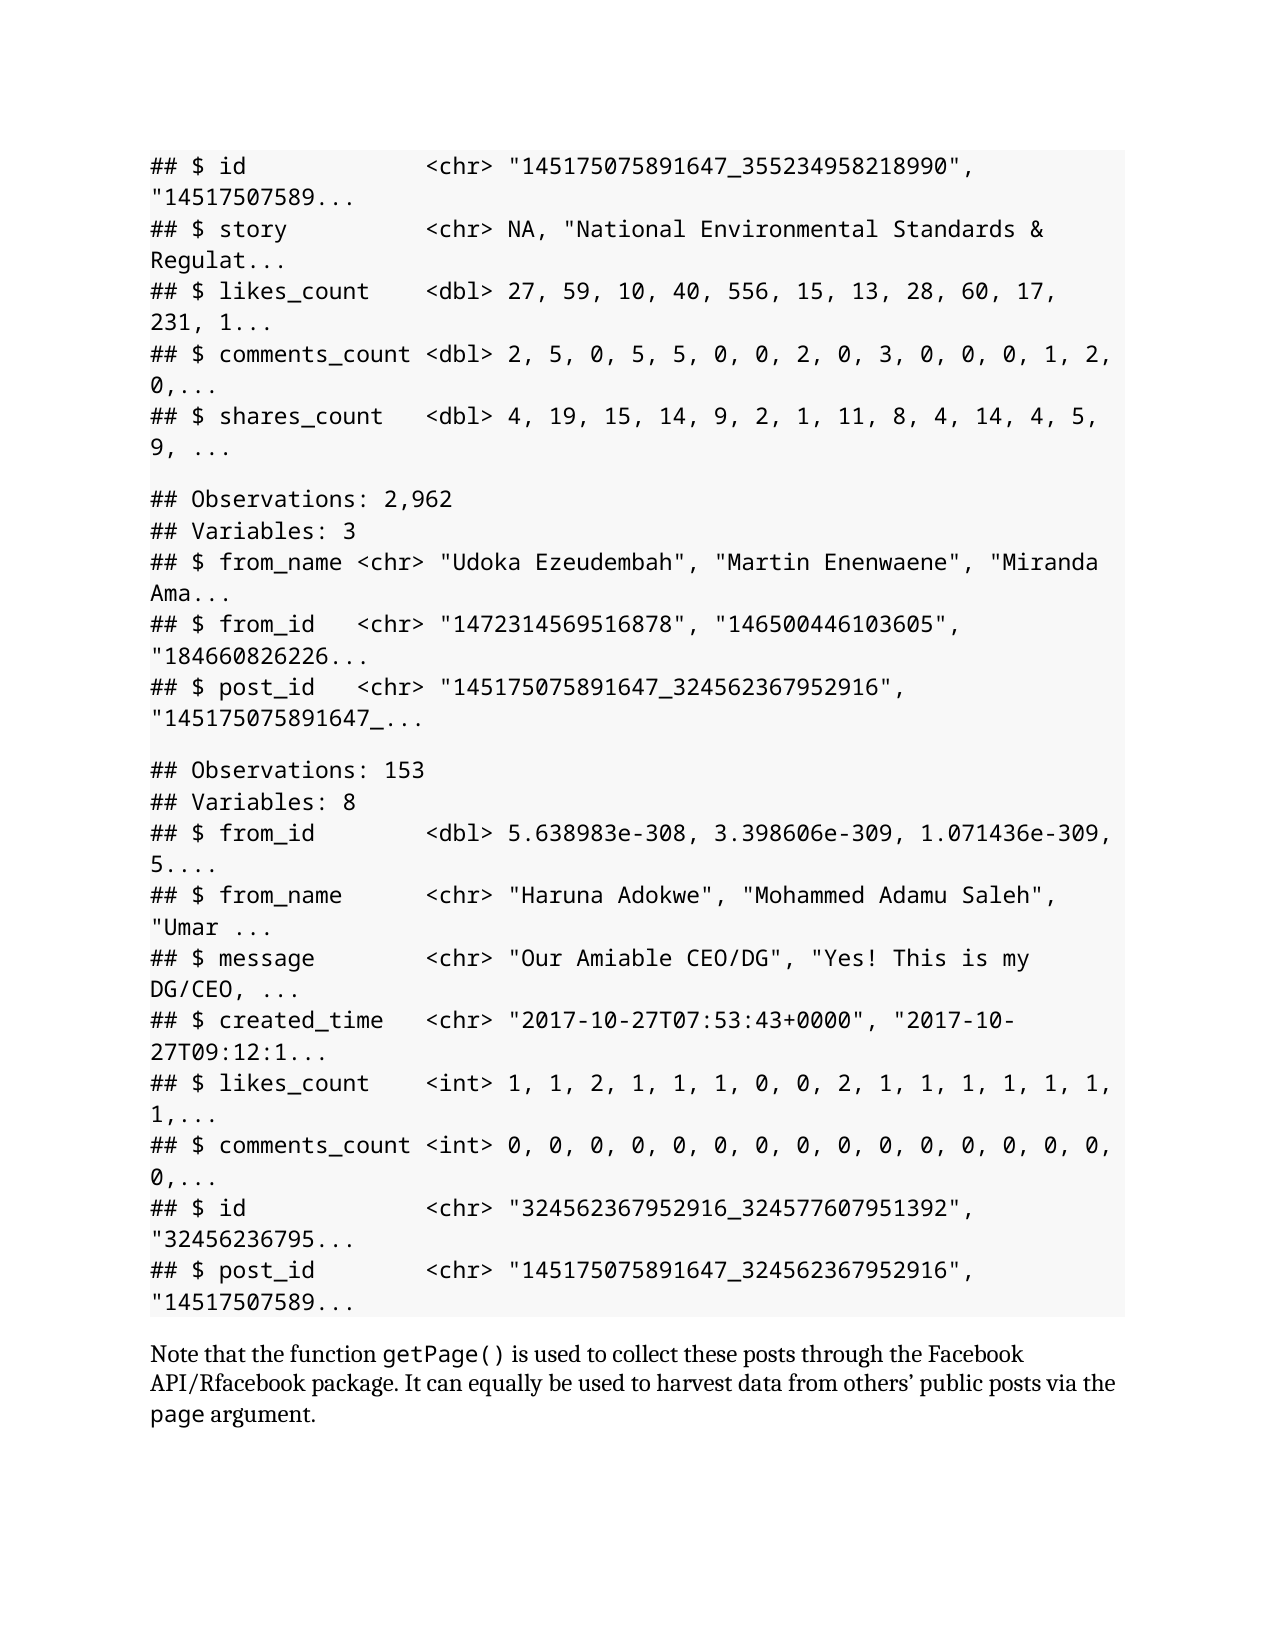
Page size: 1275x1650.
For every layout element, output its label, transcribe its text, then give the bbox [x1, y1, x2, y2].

text ## Observations: 153 ## Variables: 8 ## $ from_id <dbl> 5.638983e-308, 3.398606e-309, 1.071436e-309, 5.... ## $ from_name <chr> "Haruna Adokwe", "Mohammed Adamu Saleh", "Umar ... ## $ message <chr> "Our Amiable CEO/DG", "Yes! This is my DG/CEO, ... ## $ created_time <chr> "2017-10-27T07:53:43+0000", "2017-10-27T09:12:1... ## $ likes_count <int> 1, 1, 2, 1, 1, 1, 0, 0, 2, 1, 1, 1, 1, 1, 1, 1,... ## $ comments_count <int> 0, 0, 0, 0, 0, 0, 0, 0, 0, 0, 0, 0, 0, 0, 0, 0,... ## $ id <chr> "324562367952916_324577607951392", "32456236795... ## $ post_id <chr> "145175075891647_324562367952916", "14517507589... [150, 754, 1125, 1317]
text Note that the function getPage() is used to collect these posts through the Facebook API/Rfacebook package. It can equally be used to harvest data from others’ public posts via the page argument. [150, 1337, 1125, 1429]
text ## Observations: 2,962 ## Variables: 3 ## $ from_name <chr> "Udoka Ezeudembah", "Martin Enenwaene", "Miranda Ama... ## $ from_id <chr> "1472314569516878", "146500446103605", "184660826226... ## $ post_id <chr> "145175075891647_324562367952916", "145175075891647_... [150, 483, 1125, 733]
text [150, 150, 1125, 462]
